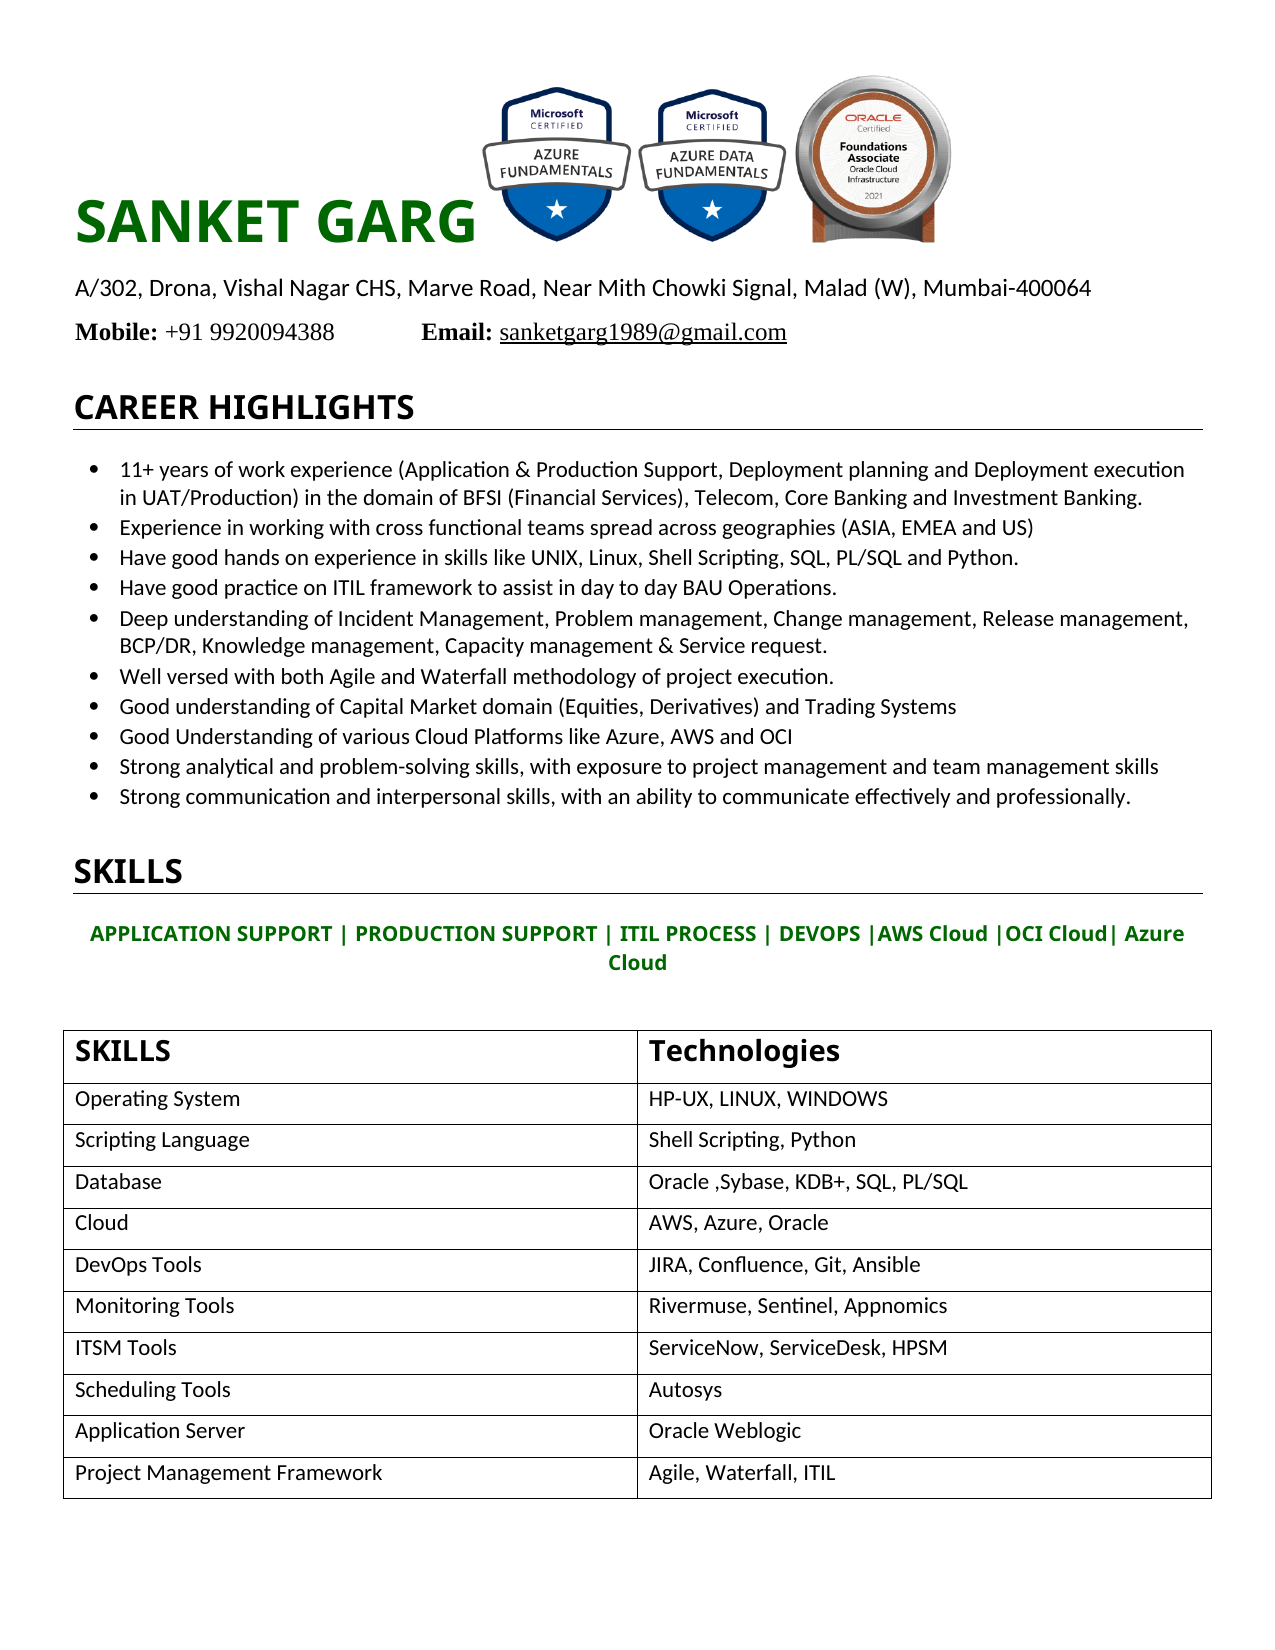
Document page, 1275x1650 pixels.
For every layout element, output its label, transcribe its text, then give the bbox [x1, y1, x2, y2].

table_cell Database [64, 1167, 637, 1207]
table_cell Application Server [64, 1416, 637, 1457]
table_cell DevOps Tools [64, 1250, 637, 1291]
subtitle CAREER HIGHLIGHTS [73, 384, 1203, 429]
text APPLICATION SUPPORT | PRODUCTION SUPPORT | ITIL PROCESS | DEVOPS |AWS Cloud |OCI Cloud| Azure Cloud [75, 919, 1200, 976]
table_cell Oracle ,Sybase, KDB+, SQL, PL/SQL [638, 1167, 1211, 1207]
list Deep understanding of Incident Management, Problem management, Change management, Release management, BCP/DR, Knowledge management, Capacity management & Service request. [90, 604, 1200, 660]
subtitle SKILLS [73, 848, 1203, 893]
table_cell ITSM Tools [64, 1333, 637, 1374]
table_cell Autosys [638, 1375, 1211, 1415]
table_cell Scheduling Tools [64, 1375, 637, 1415]
list Experience in working with cross functional teams spread across geographies (ASIA, EMEA and US) [90, 513, 1200, 541]
picture [478, 75, 957, 243]
table_cell Project Management Framework [64, 1458, 637, 1498]
table_cell Cloud [64, 1209, 637, 1249]
list Strong communication and interpersonal skills, with an ability to communicate effectively and professionally. [90, 782, 1200, 810]
table_cell Operating System [64, 1084, 637, 1124]
table_header SKILLS [64, 1031, 637, 1083]
table_cell Agile, Waterfall, ITIL [638, 1458, 1211, 1498]
list Have good hands on experience in skills like UNIX, Linux, Shell Scripting, SQL, PL/SQL and Python. [90, 543, 1200, 571]
list 11+ years of work experience (Application & Production Support, Deployment planning and Deployment execution in UAT/Production) in the domain of BFSI (Financial Services), Telecom, Core Banking and Investment Banking. [90, 455, 1200, 511]
text Mobile: +91 9920094388 Email: sanketgarg1989@gmail.com [75, 317, 1200, 346]
table_cell Shell Scripting, Python [638, 1125, 1211, 1166]
list Strong analytical and problem-solving skills, with exposure to project management and team management skills [90, 752, 1200, 780]
list Good understanding of Capital Market domain (Equities, Derivatives) and Trading Systems [90, 692, 1200, 720]
table_cell AWS, Azure, Oracle [638, 1209, 1211, 1249]
table_cell Monitoring Tools [64, 1292, 637, 1332]
table_header Technologies [638, 1031, 1211, 1083]
table_cell HP-UX, LINUX, WINDOWS [638, 1084, 1211, 1124]
list Well versed with both Agile and Waterfall methodology of project execution. [90, 662, 1200, 690]
table_cell JIRA, Confluence, Git, Ansible [638, 1250, 1211, 1291]
table_cell Oracle Weblogic [638, 1416, 1211, 1457]
table_cell Scripting Language [64, 1125, 637, 1166]
subtitle A/302, Drona, Vishal Nagar CHS, Marve Road, Near Mith Chowki Signal, Malad (W), Mumbai-400064 [75, 272, 1203, 302]
table_cell Rivermuse, Sentinel, Appnomics [638, 1292, 1211, 1332]
list Have good practice on ITIL framework to assist in day to day BAU Operations. [90, 573, 1200, 602]
table_cell ServiceNow, ServiceDesk, HPSM [638, 1333, 1211, 1374]
list Good Understanding of various Cloud Platforms like Azure, AWS and OCI [90, 722, 1200, 750]
